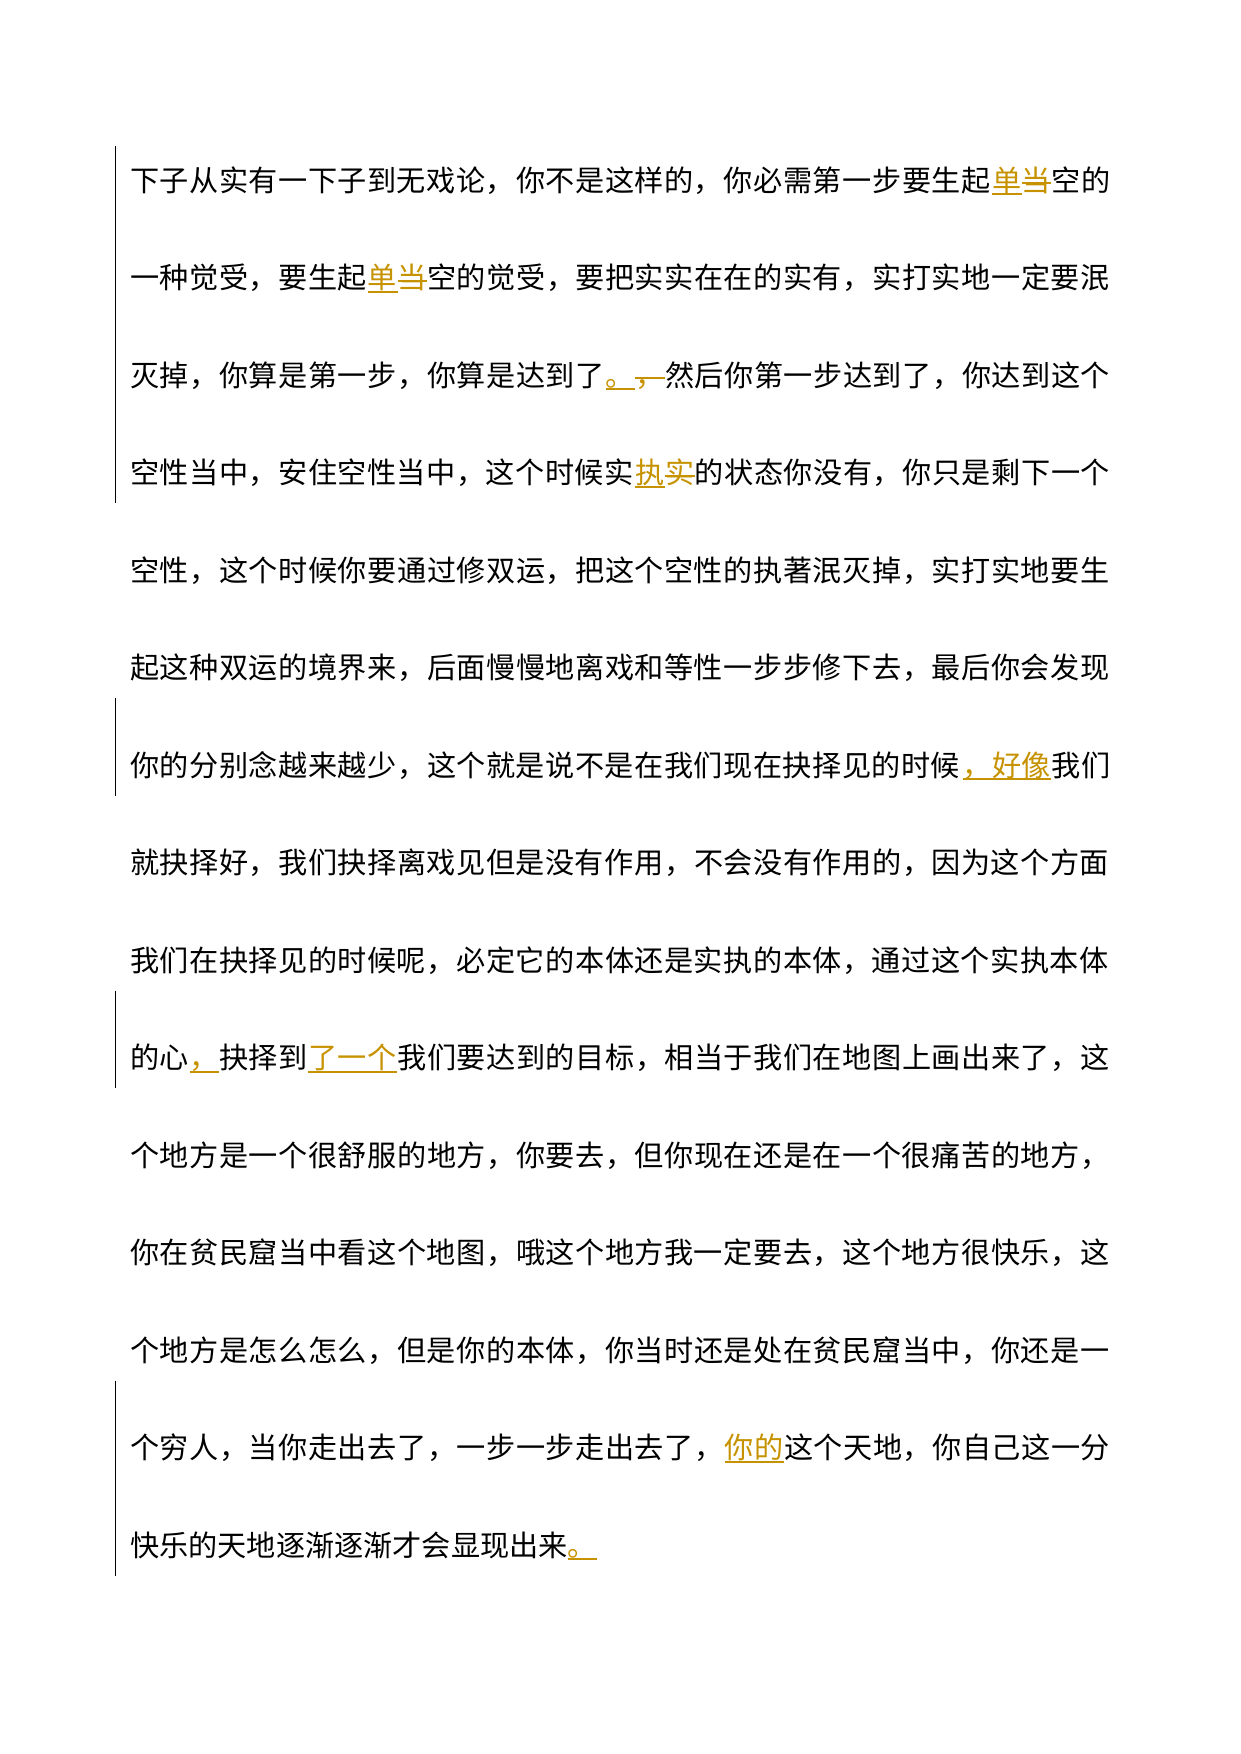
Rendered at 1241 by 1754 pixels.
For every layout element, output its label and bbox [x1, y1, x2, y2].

text [130, 146, 1110, 1576]
